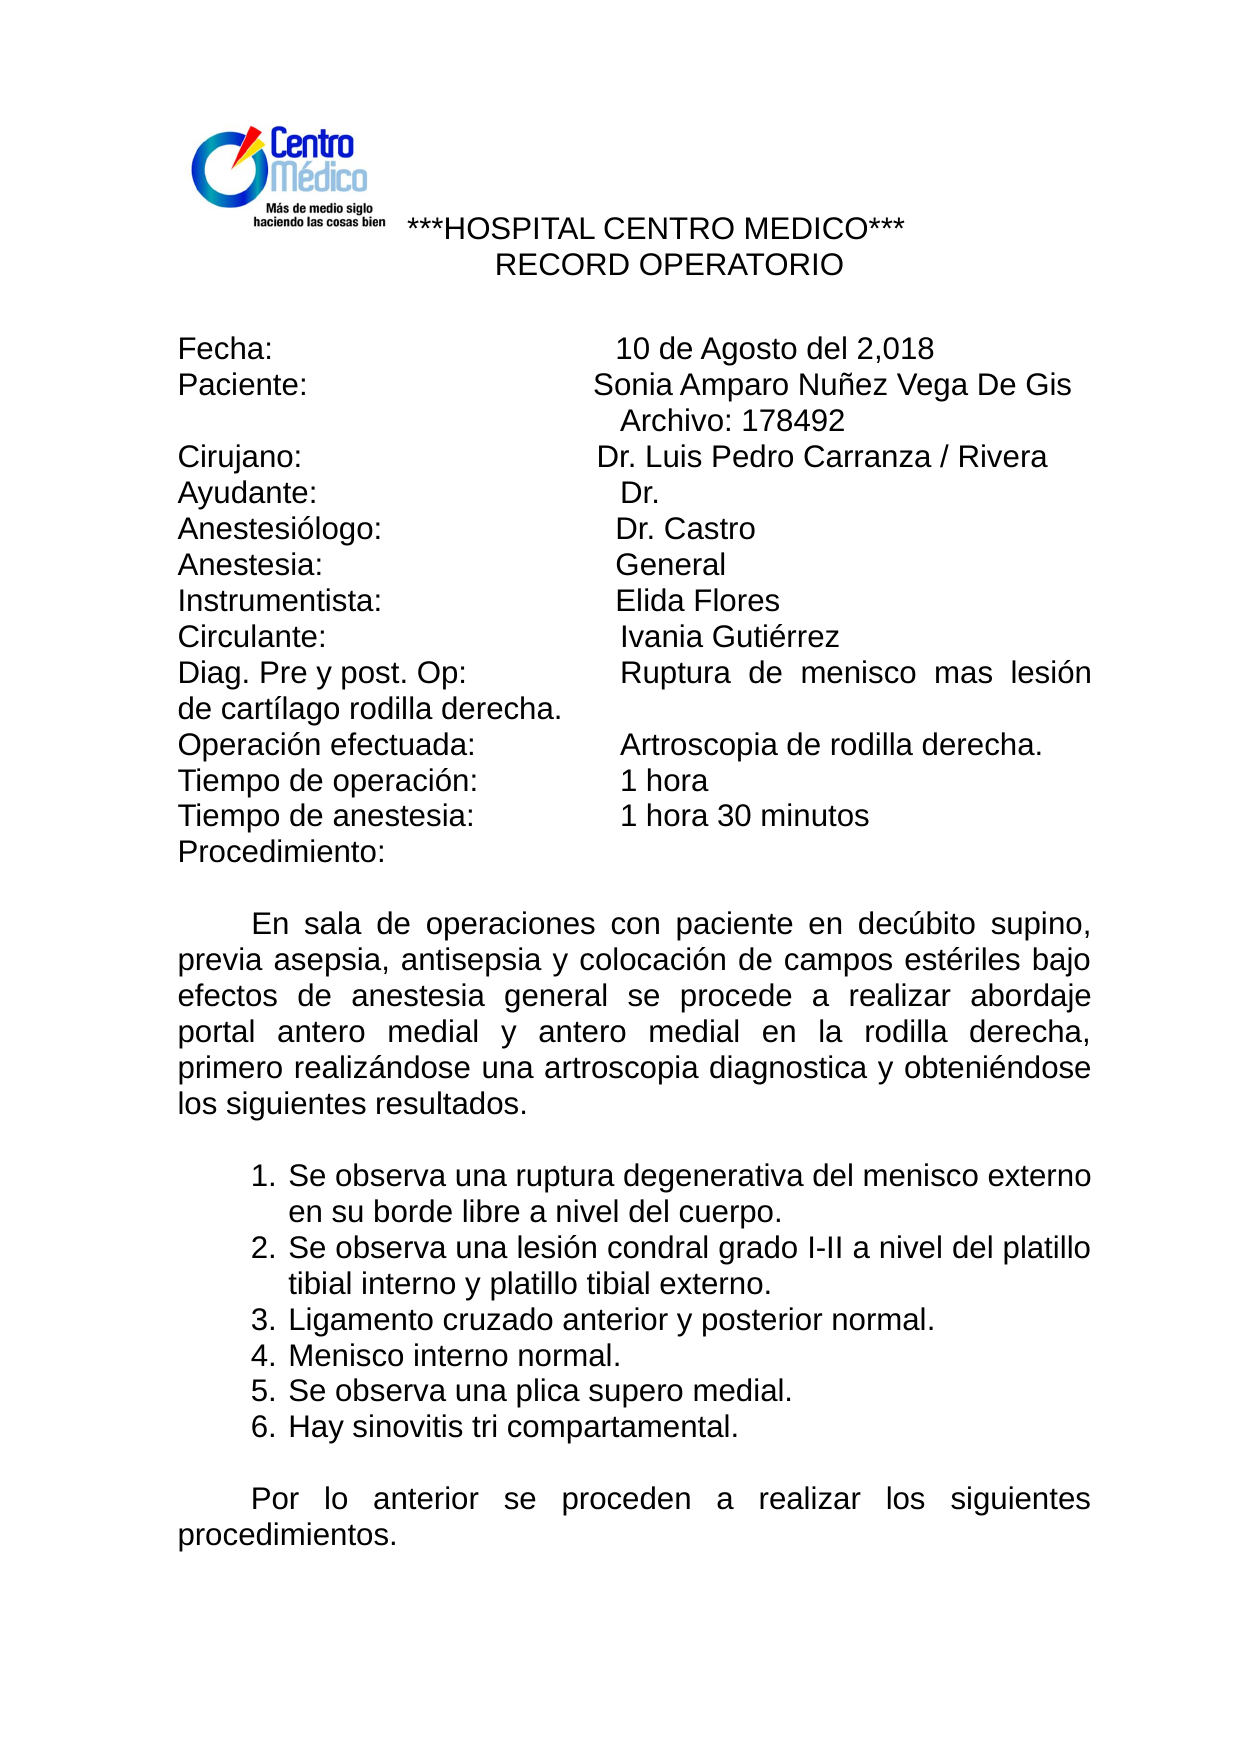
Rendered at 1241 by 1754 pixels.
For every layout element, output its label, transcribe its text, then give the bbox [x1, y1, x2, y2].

text Archivo: 178492 [177, 402, 1092, 438]
text Anestesia: General [177, 546, 1092, 582]
list Se observa una lesión condral grado I-II a nivel del platillo tibial interno y platillo tibial externo. [251, 1229, 1092, 1301]
text Ayudante: Dr. [177, 474, 1092, 510]
text En sala de operaciones con paciente en decúbito supino, previa asepsia, antisepsia y colocación de campos estériles bajo efectos de anestesia general se procede a realizar abordaje portal antero medial y antero medial en la rodilla derecha, primero realizándose una artroscopia diagnostica y obteniéndose los siguientes resultados. [177, 905, 1092, 1121]
text Instrumentista: Elida Flores [177, 582, 1092, 618]
text Anestesiólogo: Dr. Castro [177, 510, 1092, 546]
text Fecha: 10 de Agosto del 2,018 [177, 330, 1092, 366]
list Se observa una ruptura degenerativa del menisco externo en su borde libre a nivel del cuerpo. [251, 1157, 1092, 1229]
list Menisco interno normal. [251, 1337, 1092, 1372]
text Diag. Pre y post. Op: Ruptura de menisco mas lesión de cartílago rodilla derecha. [177, 654, 1092, 726]
text Procedimiento: [177, 833, 1092, 869]
text ***HOSPITAL CENTRO MEDICO*** [177, 110, 1092, 246]
text Tiempo de anestesia: 1 hora 30 minutos [177, 797, 1092, 833]
text Por lo anterior se proceden a realizar los siguientes procedimientos. [177, 1480, 1092, 1552]
text RECORD OPERATORIO [177, 246, 1092, 282]
list Hay sinovitis tri compartamental. [251, 1408, 1092, 1444]
text Circulante: Ivania Gutiérrez [177, 618, 1092, 654]
list Se observa una plica supero medial. [251, 1372, 1092, 1408]
text Cirujano: Dr. Luis Pedro Carranza / Rivera [177, 438, 1092, 474]
list Ligamento cruzado anterior y posterior normal. [251, 1301, 1092, 1337]
picture [177, 109, 407, 240]
text Tiempo de operación: 1 hora [177, 762, 1092, 797]
text Paciente: Sonia Amparo Nuñez Vega De Gis [177, 366, 1092, 402]
text Operación efectuada: Artroscopia de rodilla derecha. [177, 726, 1092, 762]
